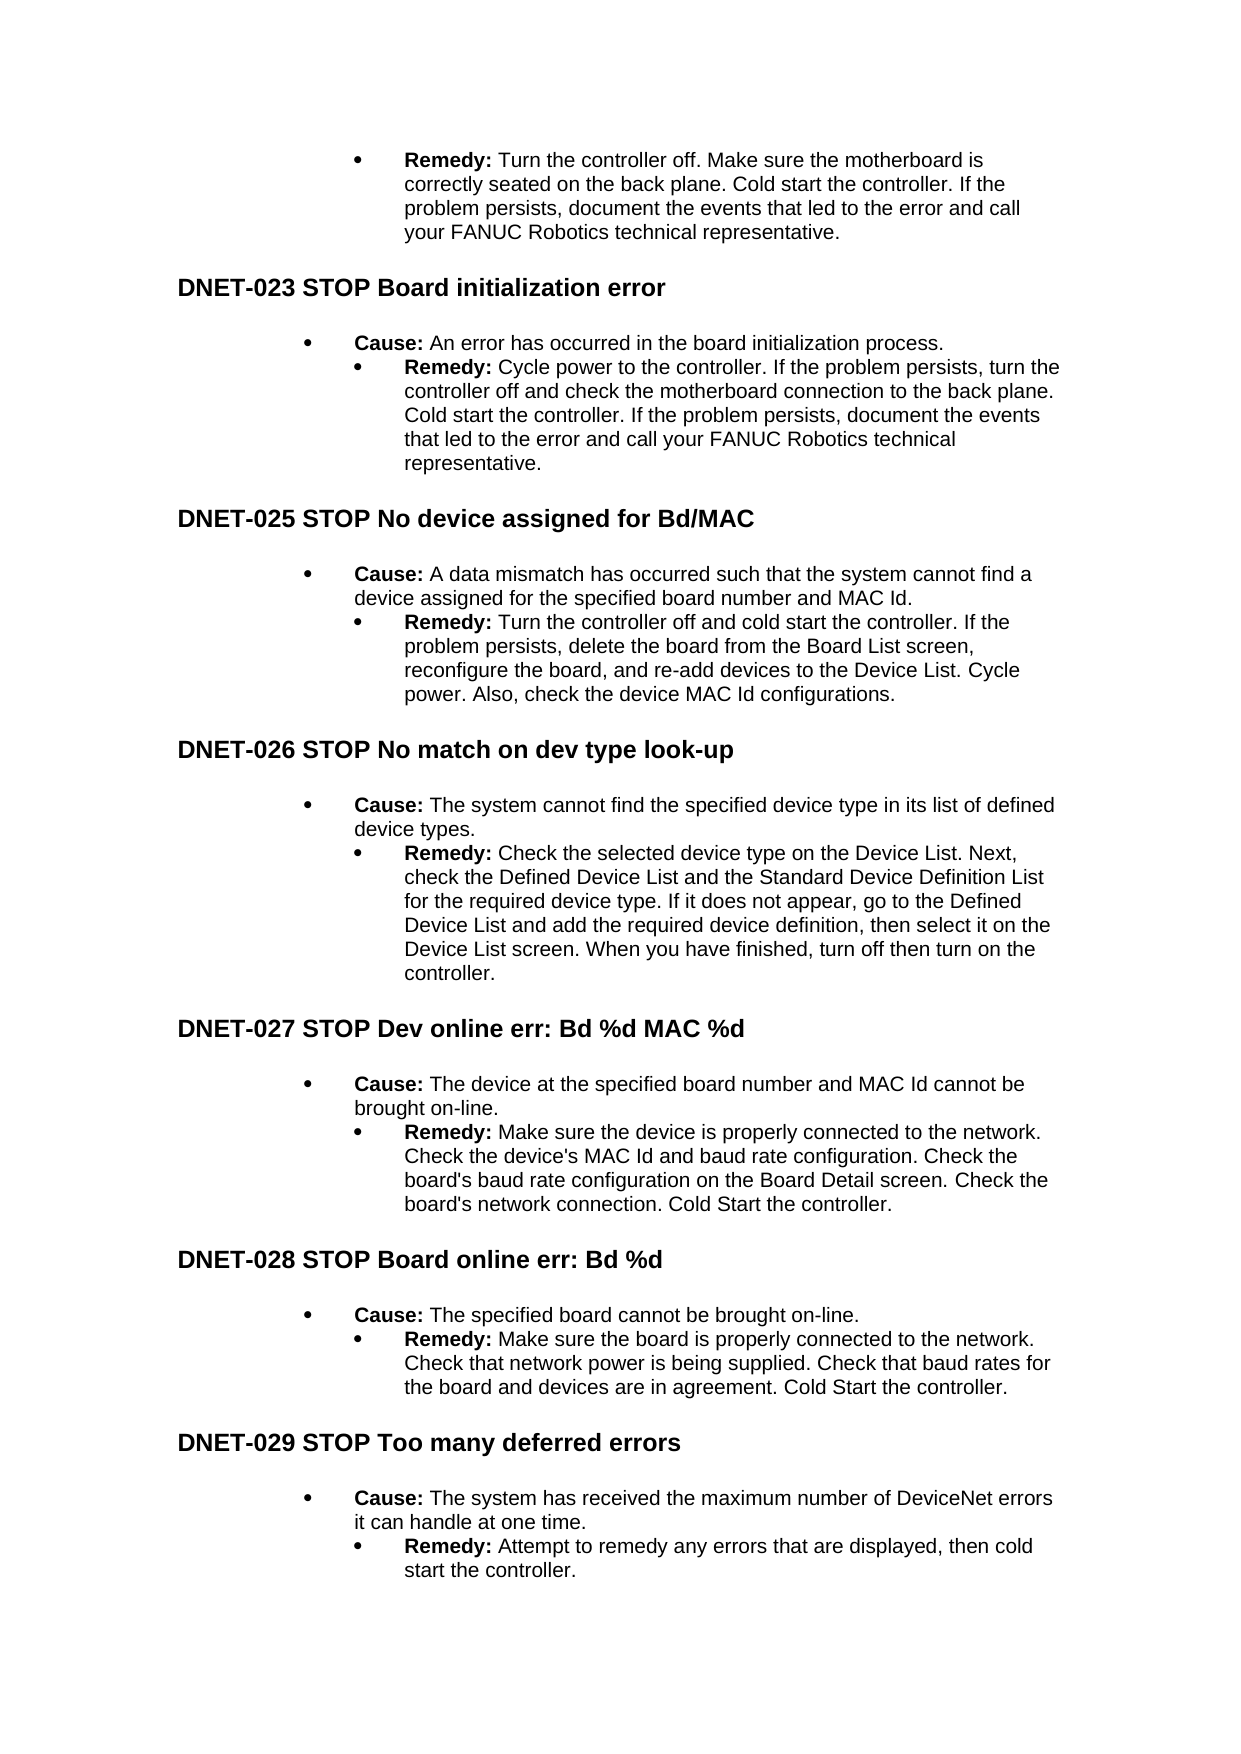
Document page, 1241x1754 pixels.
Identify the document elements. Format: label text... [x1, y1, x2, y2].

text DNET-027 STOP Dev online err: Bd %d MAC %d [177, 1014, 1063, 1042]
list Remedy: Make sure the board is properly connected to the network. Check that network power is being supplied. Check that baud rates for the board and devices are in agreement. Cold Start the controller. [354, 1327, 1063, 1399]
list Cause: A data mismatch has occurred such that the system cannot find a device assigned for the specified board number and MAC Id. [304, 562, 1063, 610]
list Remedy: Turn the controller off and cold start the controller. If the problem persists, delete the board from the Board List screen, reconfigure the board, and re-add devices to the Device List. Cycle power. Also, check the device MAC Id configurations. [354, 610, 1063, 706]
list Cause: The device at the specified board number and MAC Id cannot be brought on-line. [304, 1072, 1063, 1120]
list Remedy: Check the selected device type on the Device List. Next, check the Defined Device List and the Standard Device Definition List for the required device type. If it does not appear, go to the Defined Device List and add the required device definition, then select it on the Device List screen. When you have finished, turn off then turn on the controller. [354, 841, 1063, 984]
list Remedy: Make sure the device is properly connected to the network. Check the device's MAC Id and baud rate configuration. Check the board's baud rate configuration on the Board Detail screen. Check the board's network connection. Cold Start the controller. [354, 1120, 1063, 1216]
text DNET-023 STOP Board initialization error [177, 273, 1063, 301]
list Cause: The specified board cannot be brought on-line. [304, 1303, 1063, 1327]
list Cause: The system has received the maximum number of DeviceNet errors it can handle at one time. [304, 1486, 1063, 1534]
list Remedy: Attempt to remedy any errors that are displayed, then cold start the controller. [354, 1534, 1063, 1582]
text DNET-029 STOP Too many deferred errors [177, 1428, 1063, 1457]
list Remedy: Turn the controller off. Make sure the motherboard is correctly seated on the back plane. Cold start the controller. If the problem persists, document the events that led to the error and call your FANUC Robotics technical representative. [354, 148, 1063, 243]
text DNET-025 STOP No device assigned for Bd/MAC [177, 504, 1063, 532]
text DNET-026 STOP No match on dev type look-up [177, 735, 1063, 763]
list Cause: An error has occurred in the board initialization process. [304, 331, 1063, 355]
list Remedy: Cycle power to the controller. If the problem persists, turn the controller off and check the motherboard connection to the back plane. Cold start the controller. If the problem persists, document the events that led to the error and call your FANUC Robotics technical representative. [354, 355, 1063, 474]
text DNET-028 STOP Board online err: Bd %d [177, 1245, 1063, 1273]
list Cause: The system cannot find the specified device type in its list of defined device types. [304, 793, 1063, 841]
